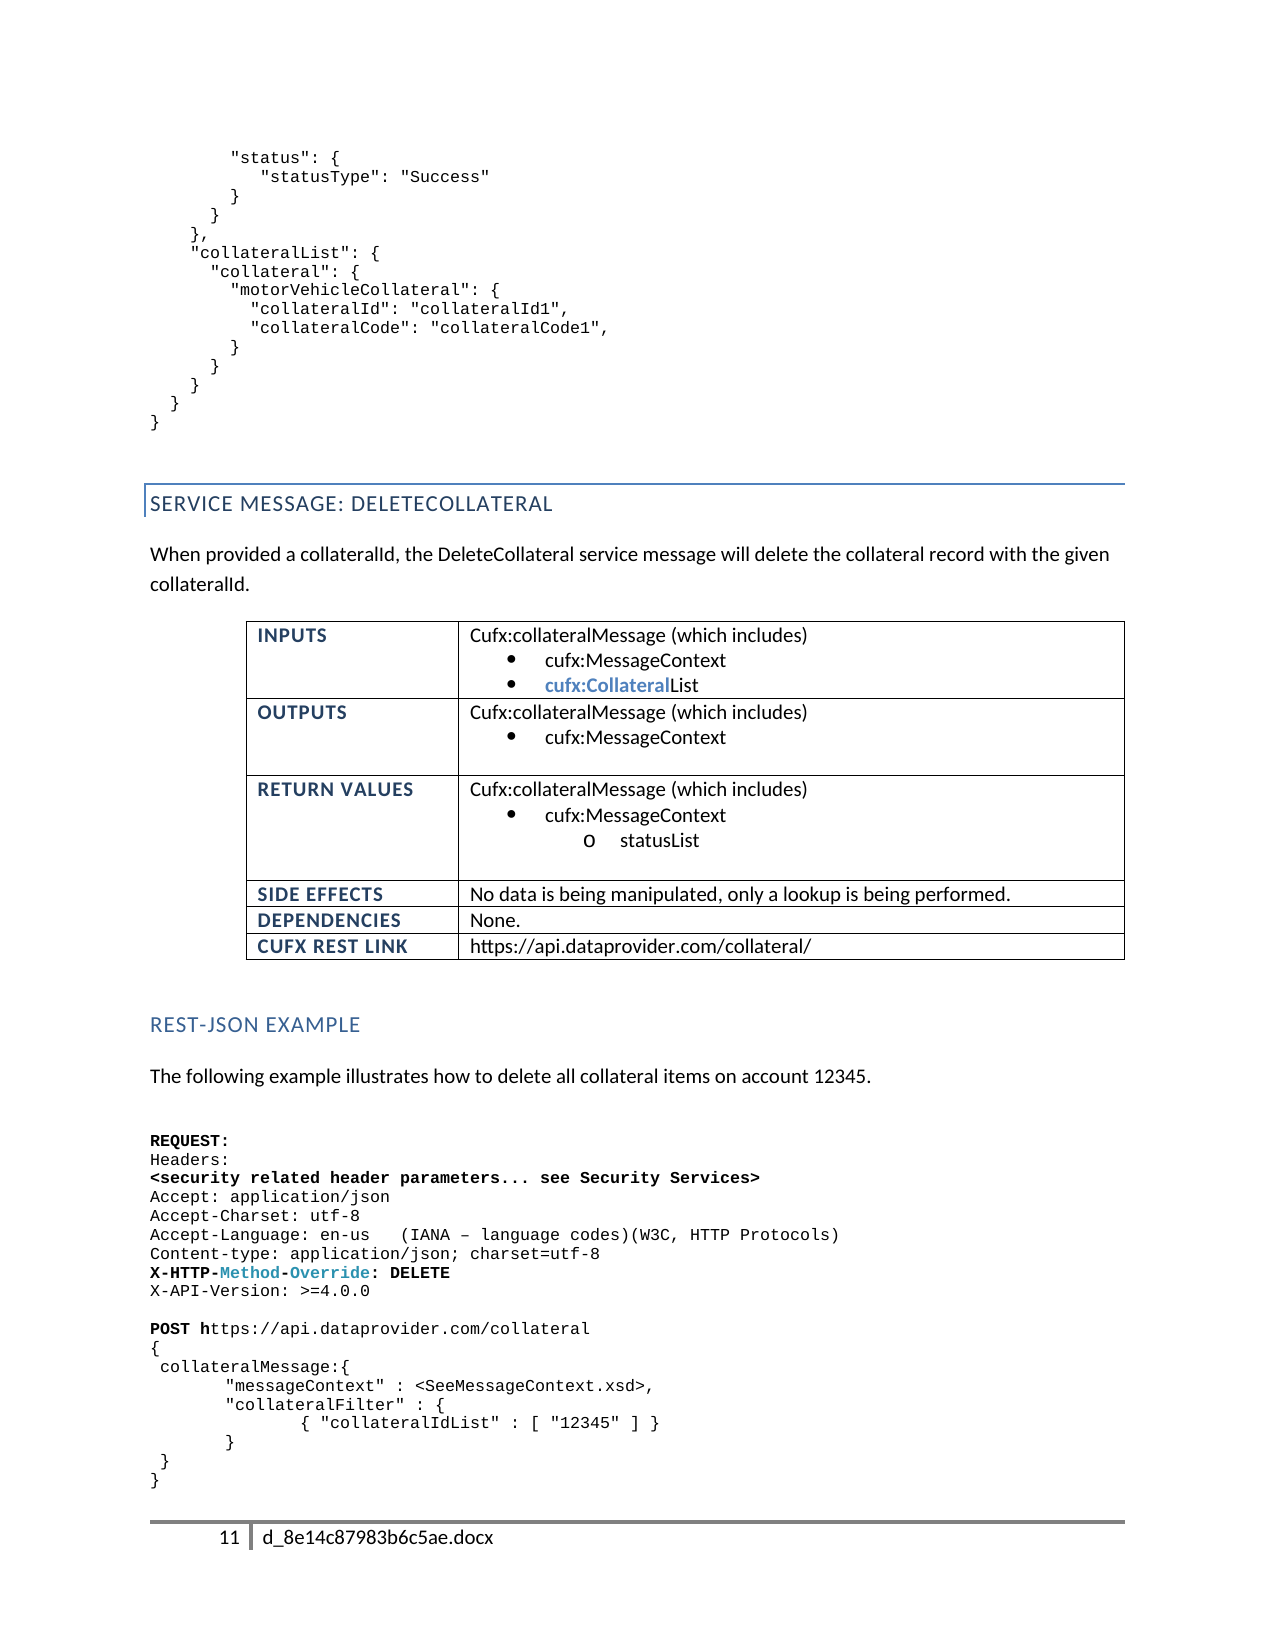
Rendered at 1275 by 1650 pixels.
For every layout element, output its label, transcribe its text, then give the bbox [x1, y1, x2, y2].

text "collateralCode": "collateralCode1", [150, 320, 1125, 338]
text "collateralId": "collateralId1", [150, 301, 1125, 320]
table_cell Dependencies [247, 907, 458, 933]
text collateralMessage:{ [150, 1358, 1125, 1377]
table_cell Cufx:collateralMessage (which includes) cufx:MessageContext [459, 699, 1124, 775]
text Accept-Language: en-us (IANA – language codes)(W3C, HTTP Protocols) [150, 1226, 1125, 1245]
text "messageContext" : <SeeMessageContext.xsd>, [150, 1377, 1125, 1396]
text Accept: application/json [150, 1189, 1125, 1208]
subtitle Service Message: DeleteCollateral [146, 485, 1125, 517]
table_cell https://api.dataprovider.com/collateral/ [459, 934, 1124, 959]
text Content-type: application/json; charset=utf-8 [150, 1245, 1125, 1264]
text { "collateralIdList" : [ "12345" ] } [225, 1415, 1125, 1434]
text } [150, 1472, 1125, 1490]
text } [150, 1434, 1125, 1453]
text } [150, 1453, 1125, 1472]
text POST https://api.dataprovider.com/collateral [150, 1321, 1125, 1339]
text X-HTTP-Method-Override: DELETE [150, 1264, 1125, 1283]
text "status": { [150, 150, 1125, 169]
text When provided a collateralId, the DeleteCollateral service message will delete the collateral record with the given collateralId. [150, 542, 1125, 596]
text "motorVehicleCollateral": { [150, 282, 1125, 301]
table_header Cufx:collateralMessage (which includes) cufx:MessageContext cufx:CollateralList [459, 622, 1124, 698]
text } [150, 357, 1125, 376]
text "collateral": { [150, 263, 1125, 282]
text } [150, 376, 1125, 395]
text X-API-Version: >=4.0.0 [150, 1283, 1125, 1302]
text } [150, 338, 1125, 357]
table_header INPUTS [247, 622, 458, 698]
table_cell Cufx:collateralMessage (which includes) cufx:MessageContext statusList [459, 776, 1124, 880]
text "collateralFilter" : { [150, 1396, 1125, 1415]
table_cell Return Values [247, 776, 458, 880]
text } [150, 395, 1125, 414]
table_cell Side Effects [247, 881, 458, 906]
table_cell None. [459, 907, 1124, 933]
text REQUEST: [150, 1132, 1125, 1151]
text } [150, 188, 1125, 207]
text } [150, 414, 1125, 433]
text The following example illustrates how to delete all collateral items on account 12345. [150, 1063, 1125, 1089]
text }, [150, 225, 1125, 244]
table_cell CUFX REST LINK [247, 934, 458, 959]
text Headers: [150, 1151, 1125, 1170]
text "statusType": "Success" [150, 169, 1125, 188]
text "collateralList": { [150, 244, 1125, 263]
table_cell Outputs [247, 699, 458, 775]
text } [150, 207, 1125, 225]
table_cell No data is being manipulated, only a lookup is being performed. [459, 881, 1124, 906]
text { [150, 1339, 1125, 1358]
text Accept-Charset: utf-8 [150, 1208, 1125, 1226]
subtitle REST-JSON Example [150, 1010, 1125, 1038]
text <security related header parameters... see Security Services> [150, 1170, 1125, 1189]
